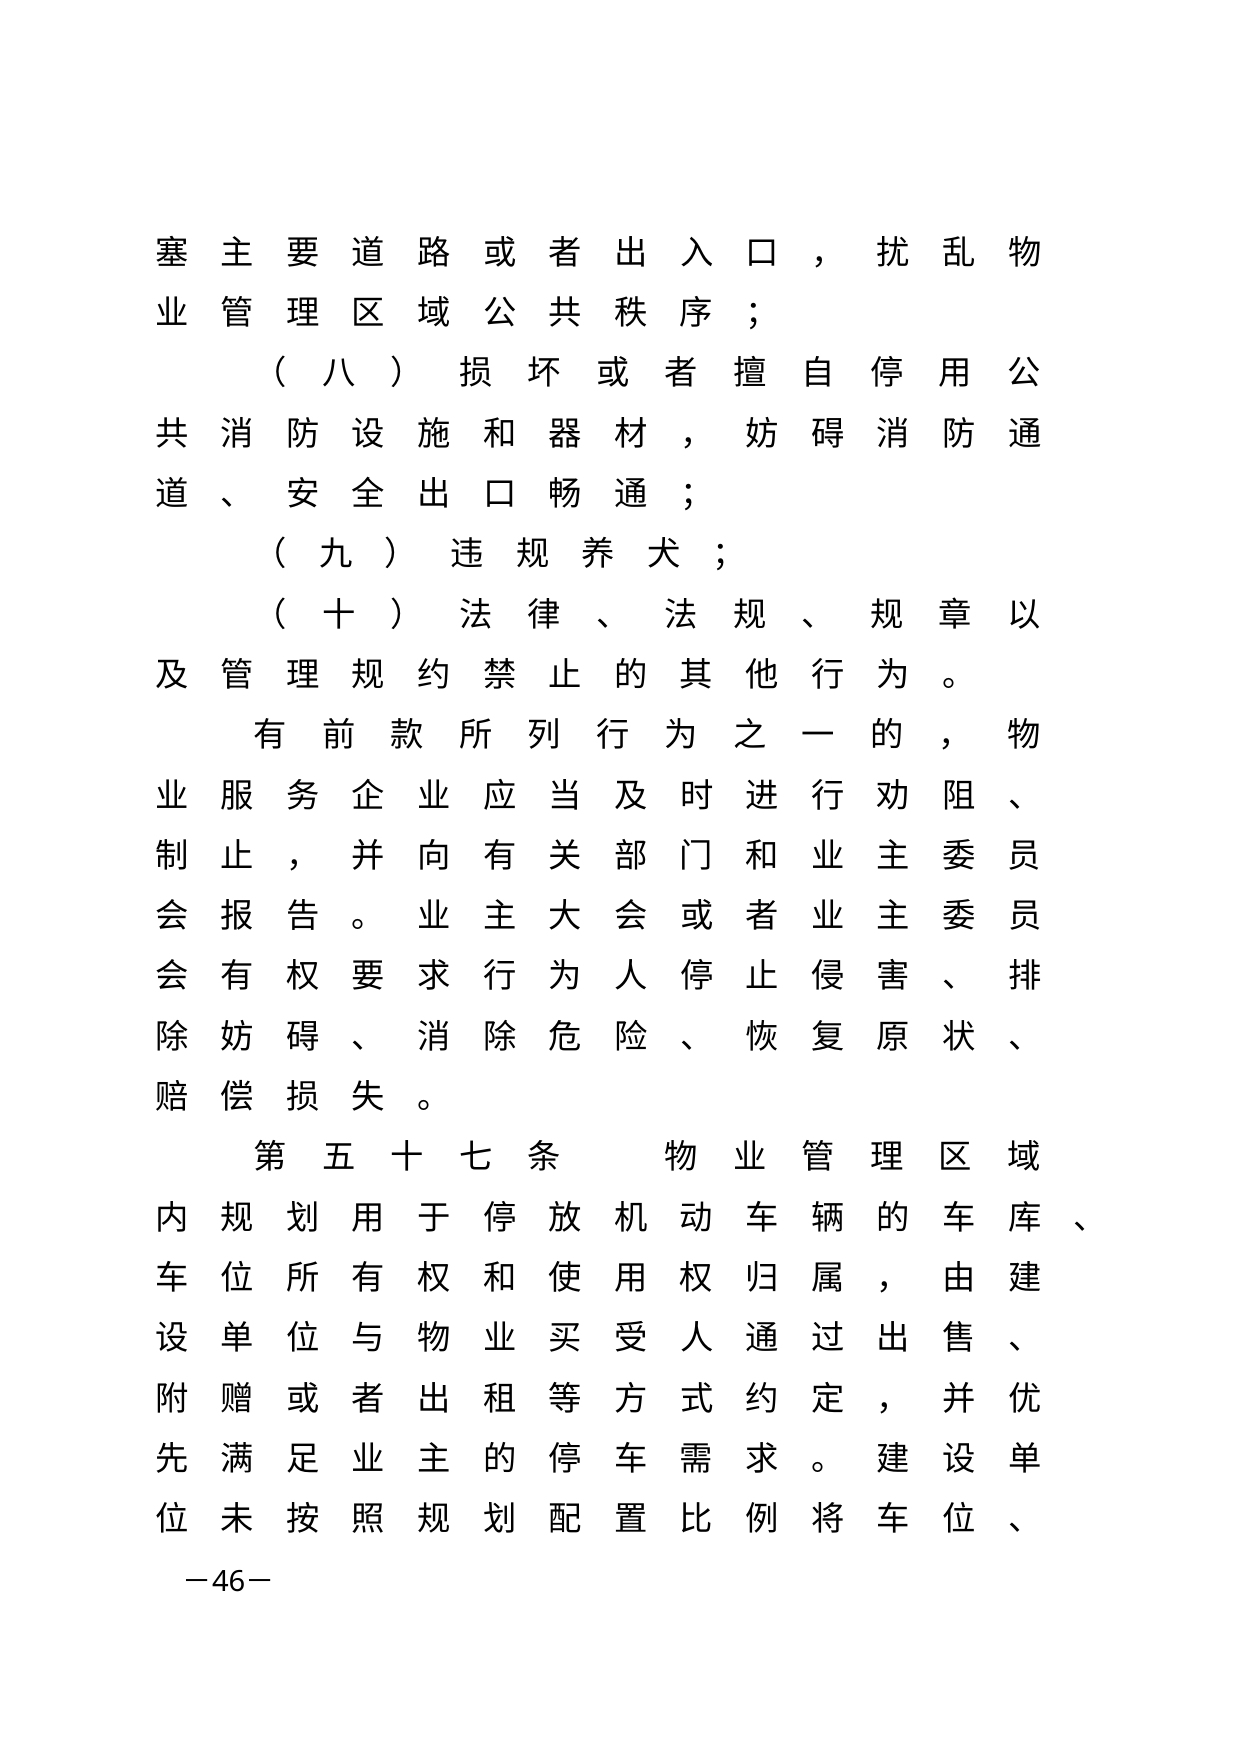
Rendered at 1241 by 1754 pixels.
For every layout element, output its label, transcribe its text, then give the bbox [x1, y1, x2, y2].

text （七）以停放车辆等方式阻塞主要道路或者出入口，扰乱物业管理区域公共秩序； [155, 219, 1073, 340]
text （八）损坏或者擅自停用公共消防设施和器材，妨碍消防通道、安全出口畅通； [155, 340, 1073, 521]
text 有前款所列行为之一的，物业服务企业应当及时进行劝阻、制止，并向有关部门和业主委员会报告。业主大会或者业主委员会有权要求行为人停止侵害、排除妨碍、消除危险、恢复原状、赔偿损失。 [155, 702, 1073, 1124]
text （九）违规养犬； [155, 521, 1073, 581]
text （十）法律、法规、规章以及管理规约禁止的其他行为。 [155, 581, 1073, 702]
